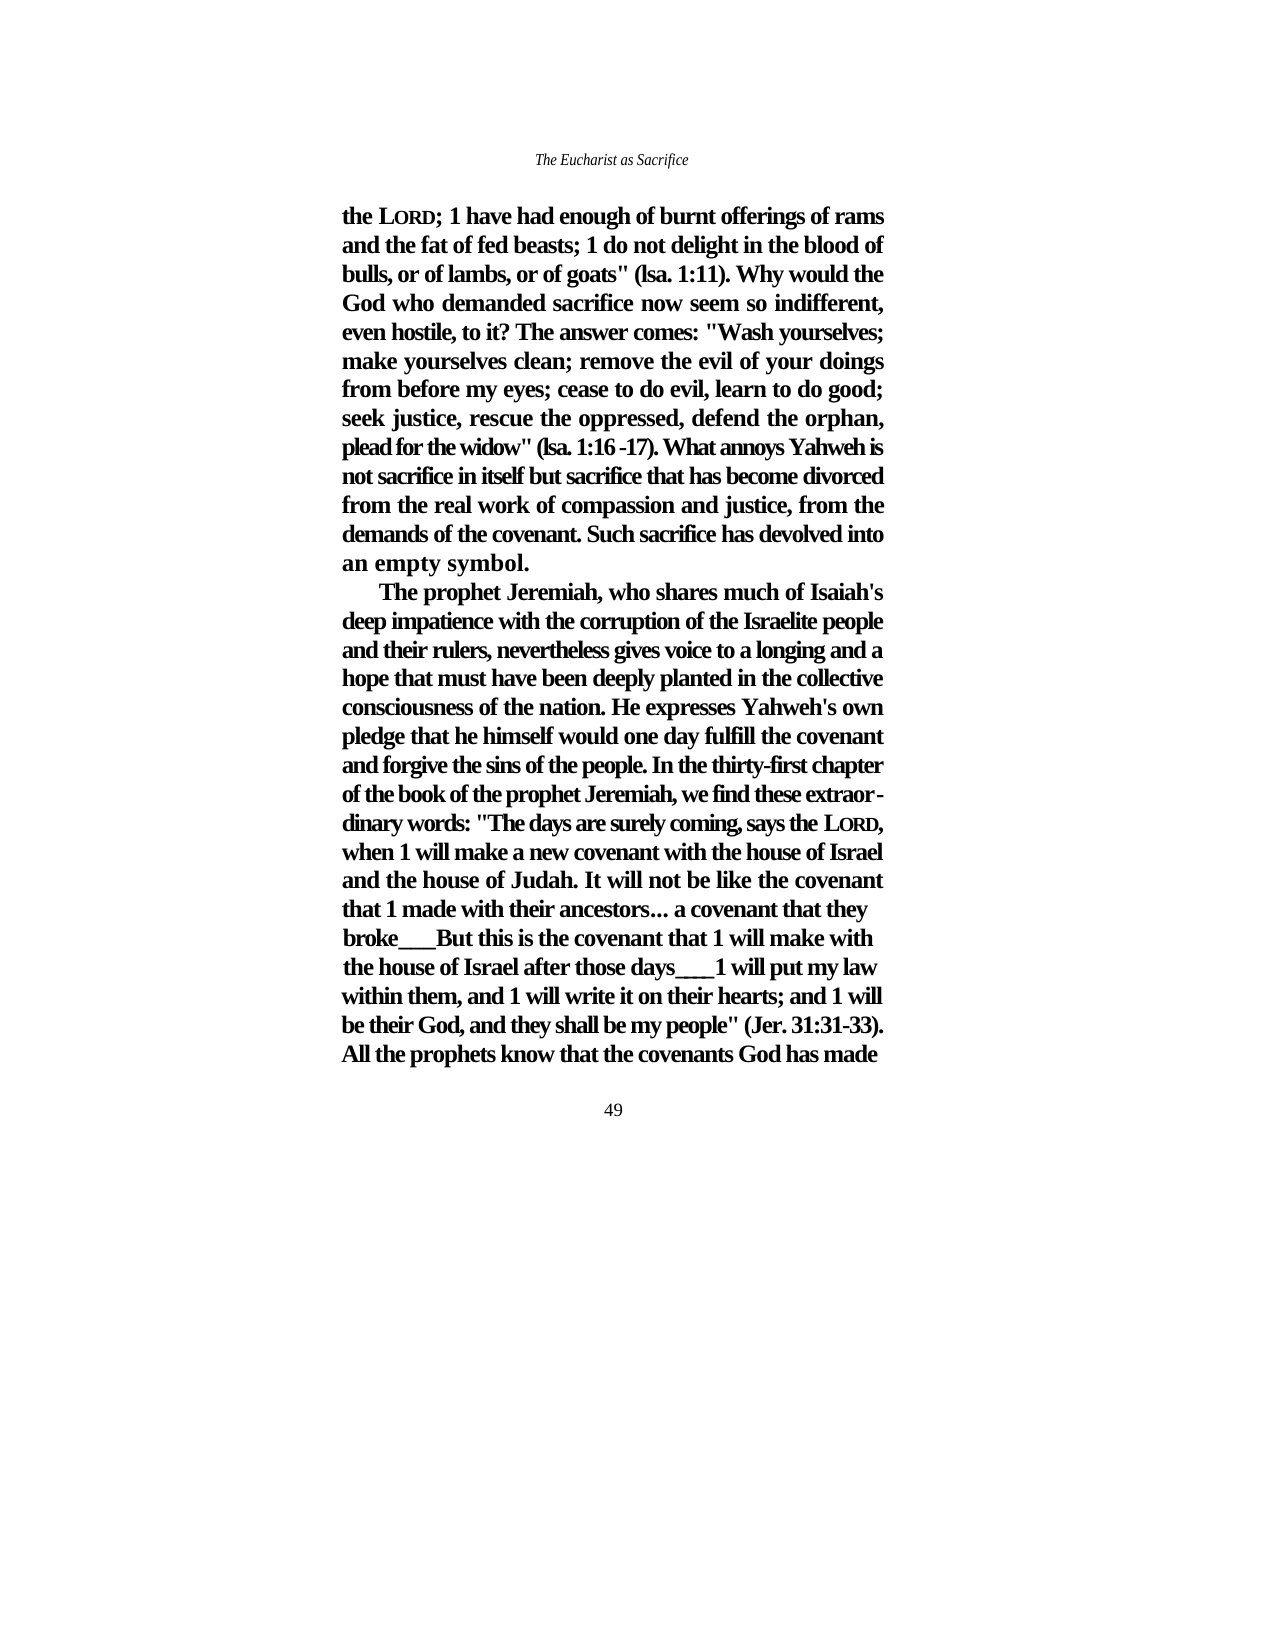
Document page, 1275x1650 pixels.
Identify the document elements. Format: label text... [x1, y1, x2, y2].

text the house of Israel after those days 1 will put my law [343, 952, 885, 981]
text The prophet Jeremiah, who shares much of Isaiah's deep impatience with the corruption of the Israelite people and their rulers, nevertheless gives voice to a longing and a hope that must have been deeply planted in the collective consciousness of the nation. He expresses Yahweh's own pledge that he himself would one day fulfill the covenant and forgive the sins of the people. In the thirty-first chapter of the book of the prophet Jeremiah, we find these extraordinary words: "The days are surely coming, says the Lord, when 1 will make a new covenant with the house of Israel and the house of Judah. It will not be like the covenant that 1 made with their ancestors... a covenant that they [342, 577, 884, 923]
text within them, and 1 will write it on their hearts; and 1 will be their God, and they shall be my people" (Jer. 31:31-33). All the prophets know that the covenants God has made [341, 981, 884, 1068]
text The Eucharist as Sacrifice [342, 150, 883, 169]
text broke But this is the covenant that 1 will make with [343, 923, 885, 952]
text the Lord; 1 have had enough of burnt offerings of rams and the fat of fed beasts; 1 do not delight in the blood of bulls, or of lambs, or of goats" (lsa. 1:11). Why would the God who demanded sacrifice now seem so indifferent, even hostile, to it? The answer comes: "Wash yourselves; make yourselves clean; remove the evil of your doings from before my eyes; cease to do evil, learn to do good; seek justice, rescue the oppressed, defend the orphan, plead for the widow" (lsa. 1:16 -17). What annoys Yahweh is not sacrifice in itself but sacrifice that has become divorced from the real work of compassion and justice, from the demands of the covenant. Such sacrifice has devolved into an empty symbol. [342, 202, 885, 577]
text 49 [342, 1098, 885, 1120]
